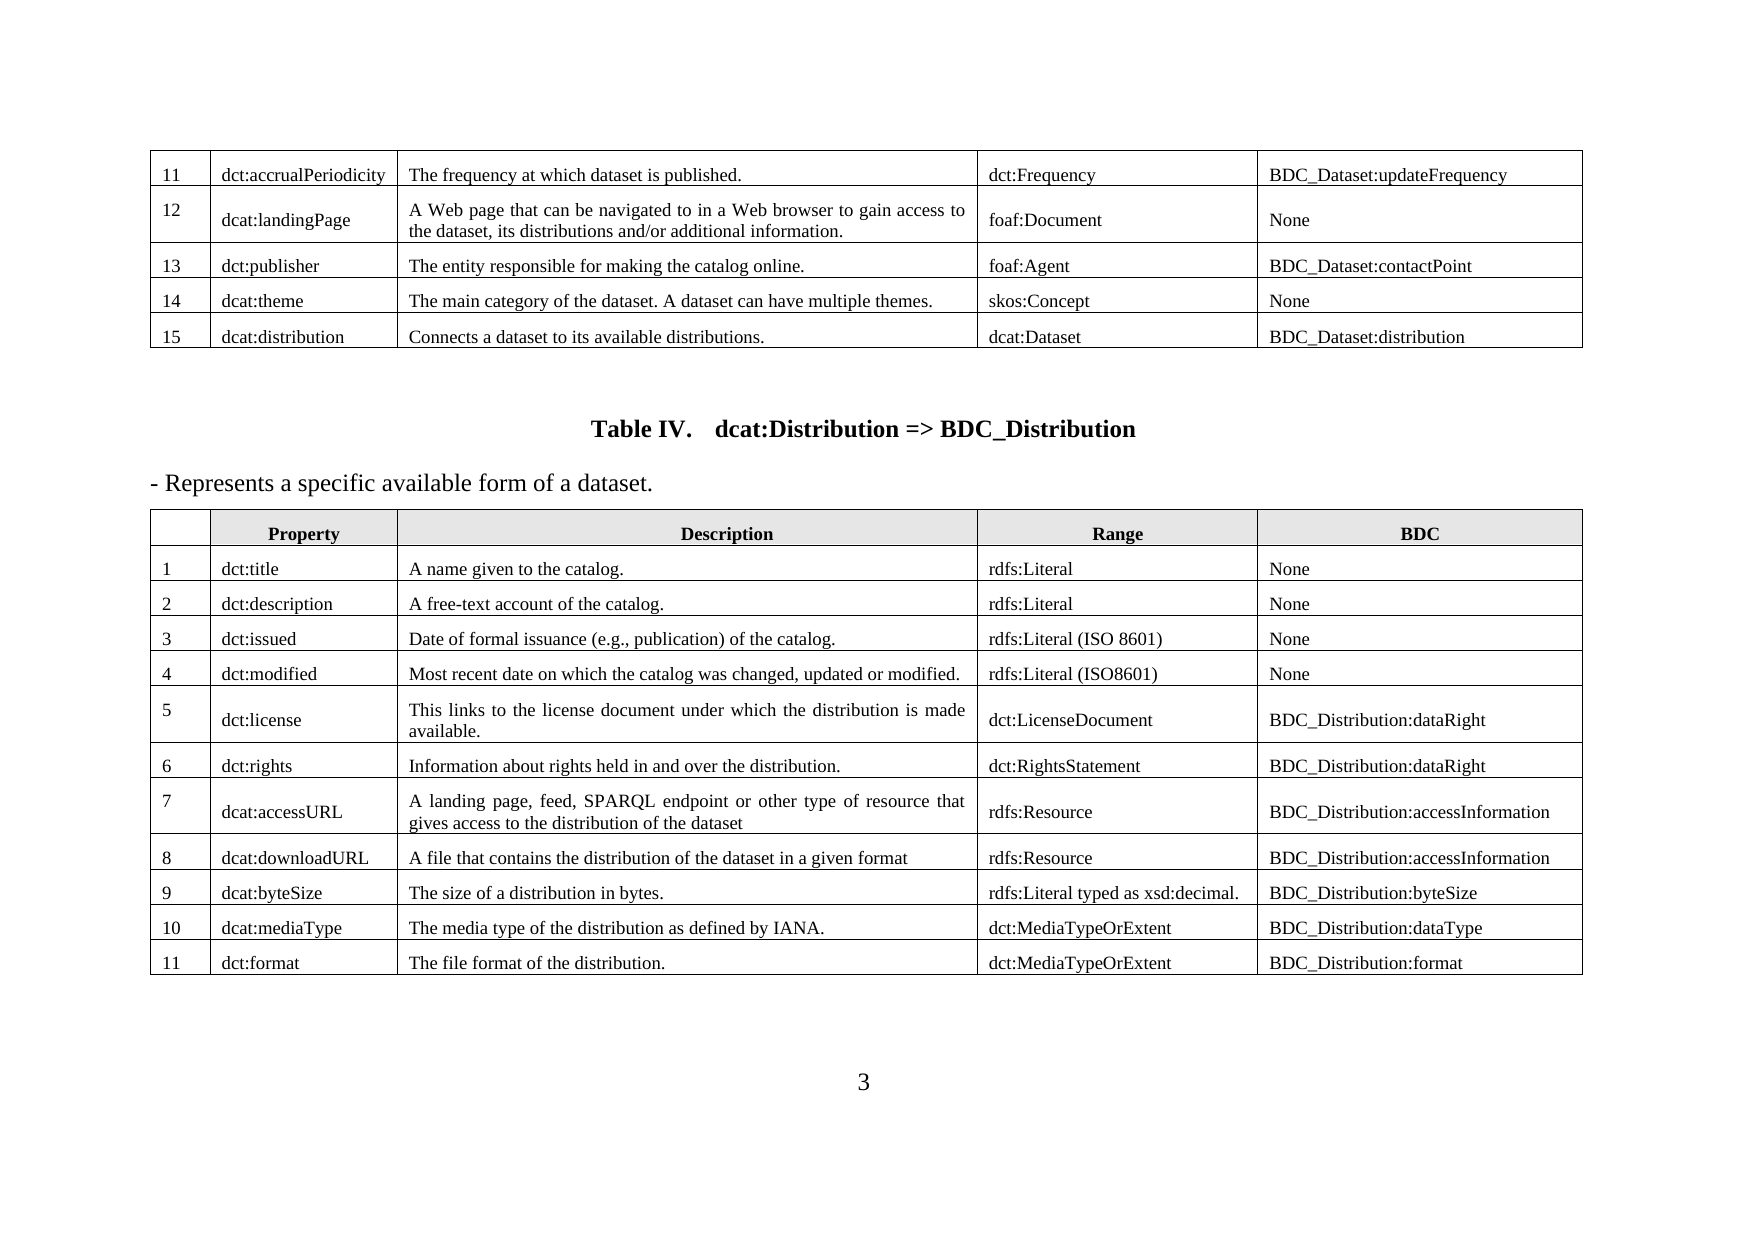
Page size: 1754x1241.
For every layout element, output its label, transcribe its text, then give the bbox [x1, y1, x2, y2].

table_cell dct:Frequency [978, 151, 1257, 185]
table_cell dct:format [211, 940, 397, 974]
text Table IV. dcat:Distribution => BDC_Distribution [150, 414, 1577, 443]
table_cell 5 [151, 686, 210, 742]
table_cell None [1258, 581, 1582, 615]
table_cell 7 [151, 778, 210, 833]
table_cell dct:license [211, 686, 397, 742]
table_cell dct:LicenseDocument [978, 686, 1257, 742]
table_cell BDC_Dataset:updateFrequency [1258, 151, 1582, 185]
table_cell 12 [151, 186, 210, 242]
table_cell dct:RightsStatement [978, 743, 1257, 777]
table_cell dct:rights [211, 743, 397, 777]
table_cell dcat:distribution [211, 313, 397, 347]
table_cell rdfs:Literal [978, 546, 1257, 579]
table_cell BDC_Distribution:format [1258, 940, 1582, 974]
table_cell foaf:Document [978, 186, 1257, 242]
table_cell dct:issued [211, 616, 397, 650]
table_cell 3 [151, 616, 210, 650]
text - Represents a specific available form of a dataset. [150, 468, 1577, 497]
table_cell dcat:downloadURL [211, 834, 397, 868]
table_cell 1 [151, 546, 210, 579]
table_cell None [1258, 186, 1582, 242]
table_cell dct:MediaTypeOrExtent [978, 940, 1257, 974]
table_cell BDC_Distribution:dataType [1258, 905, 1582, 939]
table_header [151, 510, 210, 544]
table_cell 13 [151, 243, 210, 277]
table_cell 11 [151, 940, 210, 974]
table_cell dct:accrualPeriodicity [211, 151, 397, 185]
table_cell dcat:mediaType [211, 905, 397, 939]
table_cell BDC_Distribution:dataRight [1258, 743, 1582, 777]
table_cell A Web page that can be navigated to in a Web browser to gain access to the dataset, its distributions and/or additional information. [398, 186, 977, 242]
table_cell dct:description [211, 581, 397, 615]
table_cell The entity responsible for making the catalog online. [398, 243, 977, 277]
table_cell dct:MediaTypeOrExtent [978, 905, 1257, 939]
table_cell 15 [151, 313, 210, 347]
table_cell The media type of the distribution as defined by IANA. [398, 905, 977, 939]
table_header BDC [1258, 510, 1582, 544]
table_cell rdfs:Literal [978, 581, 1257, 615]
table_cell dcat:theme [211, 278, 397, 312]
table_cell A free-text account of the catalog. [398, 581, 977, 615]
table_cell Information about rights held in and over the distribution. [398, 743, 977, 777]
table_cell 6 [151, 743, 210, 777]
table_cell rdfs:Literal (ISO8601) [978, 651, 1257, 685]
table_cell Connects a dataset to its available distributions. [398, 313, 977, 347]
table_cell 10 [151, 905, 210, 939]
table_cell BDC_Distribution:accessInformation [1258, 778, 1582, 833]
table_cell 4 [151, 651, 210, 685]
table_cell 2 [151, 581, 210, 615]
table_cell 11 [151, 151, 210, 185]
table_cell None [1258, 651, 1582, 685]
table_cell Date of formal issuance (e.g., publication) of the catalog. [398, 616, 977, 650]
table_cell foaf:Agent [978, 243, 1257, 277]
table_cell 8 [151, 834, 210, 868]
table_cell rdfs:Literal typed as xsd:decimal. [978, 870, 1257, 903]
table_cell The file format of the distribution. [398, 940, 977, 974]
table_cell BDC_Dataset:contactPoint [1258, 243, 1582, 277]
table_cell BDC_Dataset:distribution [1258, 313, 1582, 347]
table_cell dct:modified [211, 651, 397, 685]
table_cell dcat:accessURL [211, 778, 397, 833]
table_cell rdfs:Resource [978, 778, 1257, 833]
table_cell The size of a distribution in bytes. [398, 870, 977, 903]
table_cell rdfs:Literal (ISO 8601) [978, 616, 1257, 650]
table_cell None [1258, 278, 1582, 312]
table_cell A file that contains the distribution of the dataset in a given format [398, 834, 977, 868]
table_cell The frequency at which dataset is published. [398, 151, 977, 185]
table_cell BDC_Distribution:accessInformation [1258, 834, 1582, 868]
table_cell dcat:byteSize [211, 870, 397, 903]
table_cell BDC_Distribution:dataRight [1258, 686, 1582, 742]
table_cell A name given to the catalog. [398, 546, 977, 579]
table_cell skos:Concept [978, 278, 1257, 312]
table_cell rdfs:Resource [978, 834, 1257, 868]
table_cell dcat:landingPage [211, 186, 397, 242]
table_cell This links to the license document under which the distribution is made available. [398, 686, 977, 742]
table_cell 14 [151, 278, 210, 312]
table_cell BDC_Distribution:byteSize [1258, 870, 1582, 903]
table_cell None [1258, 546, 1582, 579]
table_cell dcat:Dataset [978, 313, 1257, 347]
table_cell Most recent date on which the catalog was changed, updated or modified. [398, 651, 977, 685]
table_cell dct:publisher [211, 243, 397, 277]
table_cell The main category of the dataset. A dataset can have multiple themes. [398, 278, 977, 312]
table_header Range [978, 510, 1257, 544]
table_cell A landing page, feed, SPARQL endpoint or other type of resource that gives access to the distribution of the dataset [398, 778, 977, 833]
table_cell 9 [151, 870, 210, 903]
table_header Property [211, 510, 397, 544]
table_cell None [1258, 616, 1582, 650]
table_cell dct:title [211, 546, 397, 579]
table_header Description [398, 510, 977, 544]
